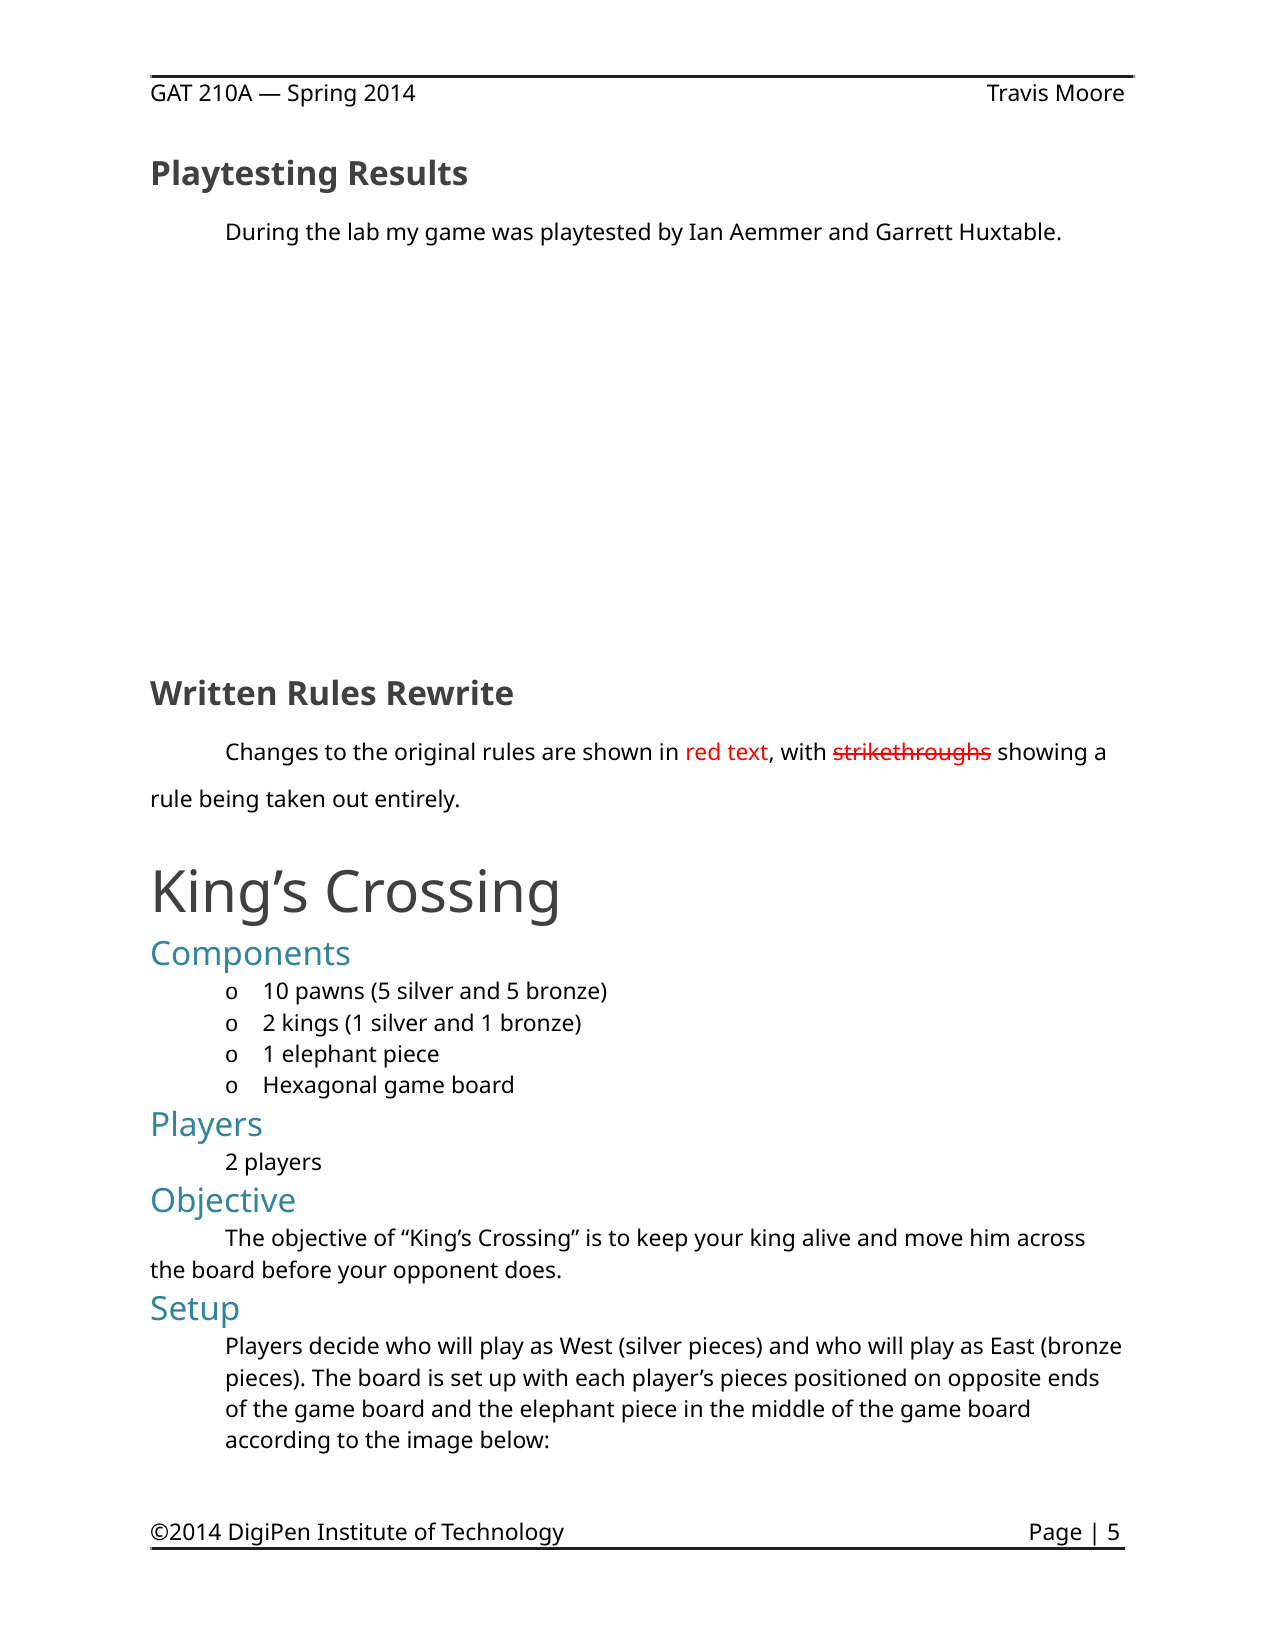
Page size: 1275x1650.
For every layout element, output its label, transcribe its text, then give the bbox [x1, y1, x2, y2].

text Components [150, 930, 1125, 975]
text King’s Crossing [150, 850, 1125, 930]
list Hexagonal game board [225, 1069, 1125, 1100]
text 2 players [150, 1146, 1125, 1177]
text During the lab my game was playtested by Ian Aemmer and Garrett Huxtable. [150, 216, 1125, 247]
list 10 pawns (5 silver and 5 bronze) [225, 975, 1125, 1007]
text Objective [150, 1177, 1125, 1222]
text Written Rules Rewrite [150, 669, 1125, 715]
text Changes to the original rules are shown in red text, with strikethroughs showing a rule being taken out entirely. [150, 736, 1125, 814]
text Players [150, 1100, 1125, 1146]
text Setup [150, 1285, 1125, 1330]
list 2 kings (1 silver and 1 bronze) [225, 1007, 1125, 1038]
text Players decide who will play as West (silver pieces) and who will play as East (bronze pieces). The board is set up with each player’s pieces positioned on opposite ends of the game board and the elephant piece in the middle of the game board according to the image below: [225, 1330, 1125, 1455]
text Playtesting Results [150, 150, 1125, 195]
list 1 elephant piece [225, 1038, 1125, 1069]
text The objective of “King’s Crossing” is to keep your king alive and move him across the board before your opponent does. [150, 1222, 1125, 1285]
